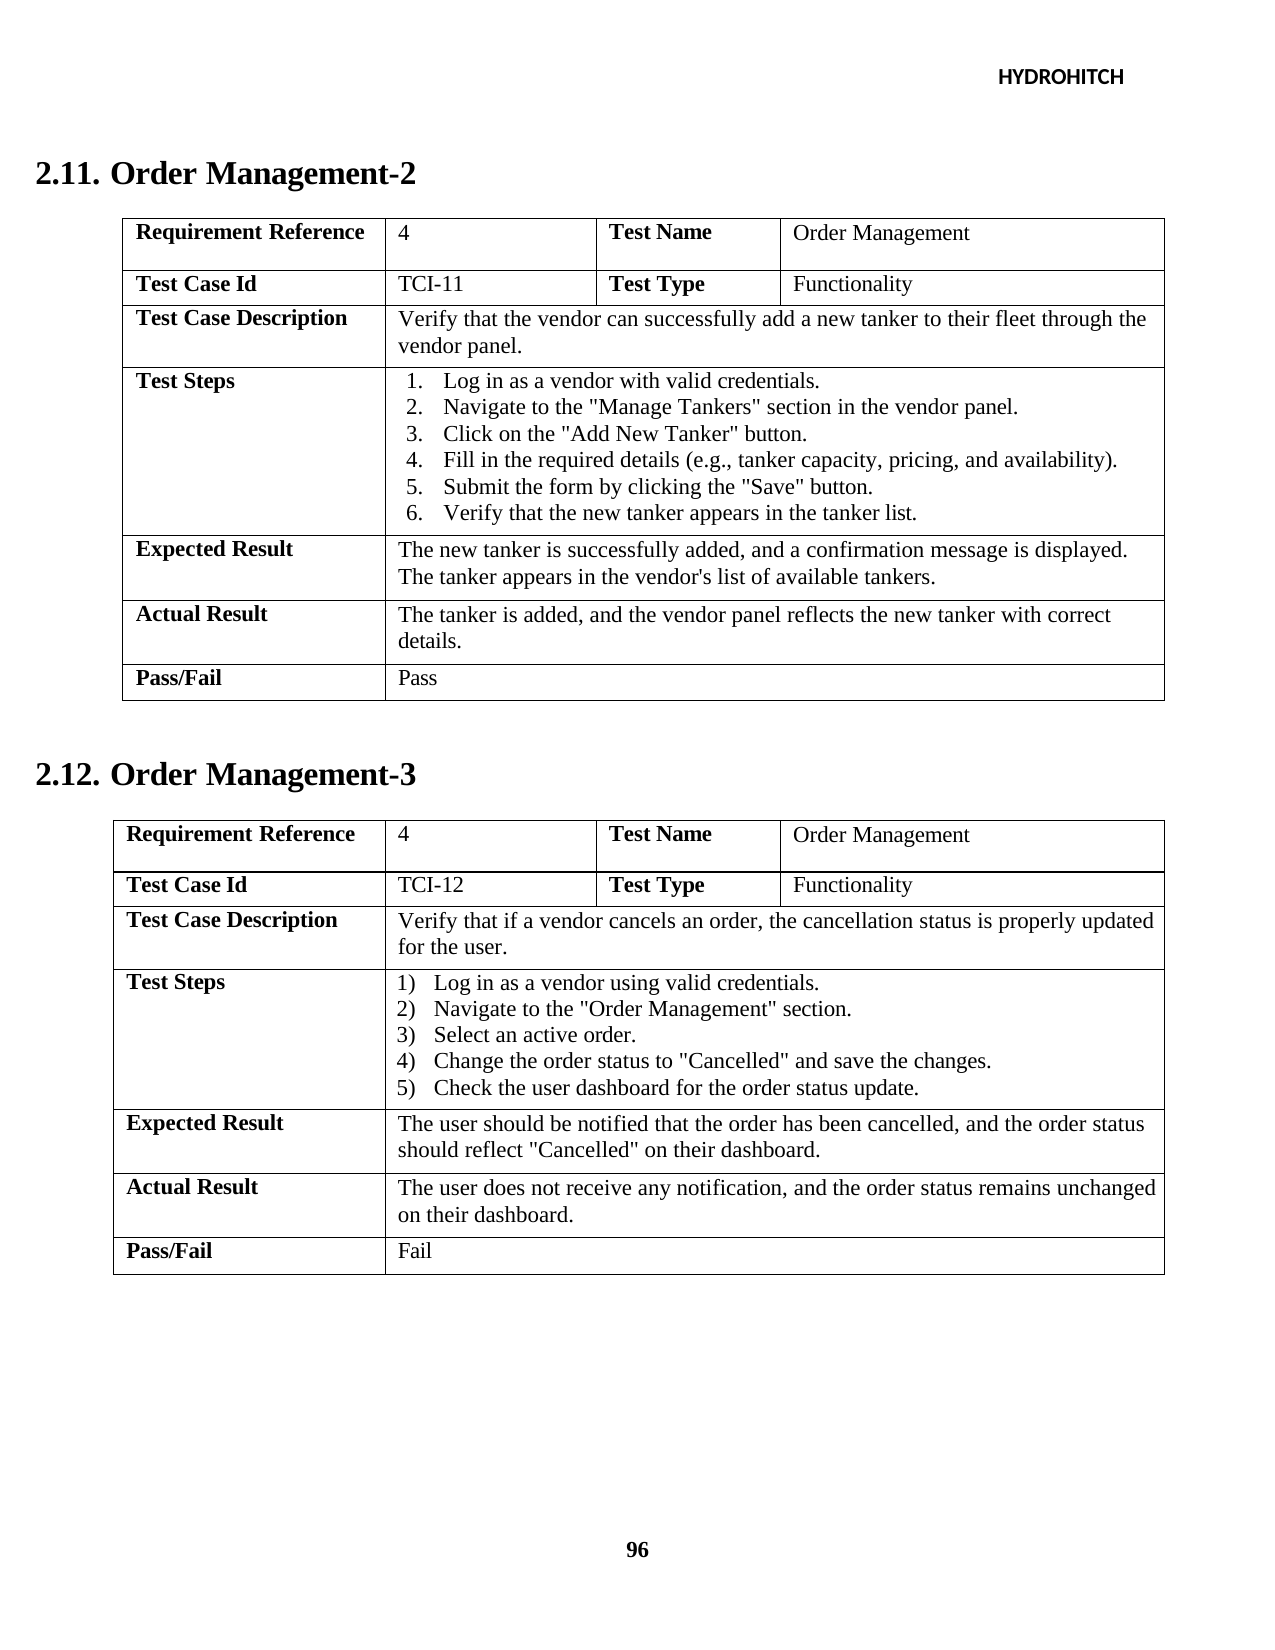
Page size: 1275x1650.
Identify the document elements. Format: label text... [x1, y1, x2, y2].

table_cell The tanker is added, and the vendor panel reflects the new tanker with correct details. [386, 601, 1164, 664]
table_cell Actual Result [114, 1174, 385, 1237]
table_cell Actual Result [123, 601, 385, 664]
table_cell Fail [386, 1238, 1164, 1273]
table_cell Functionality [781, 873, 1164, 906]
table_cell Pass/Fail [123, 665, 385, 700]
table_header Order Management [781, 219, 1164, 270]
table_cell Log in as a vendor using valid credentials. Navigate to the "Order Management" section. Select an active order. Change the order status to "Cancelled" and save the changes. Check the user dashboard for the order status update. [386, 970, 1164, 1109]
table_cell Verify that if a vendor cancels an order, the cancellation status is properly updated for the user. [386, 907, 1164, 968]
table_cell Test Steps [114, 970, 385, 1109]
table_cell Test Case Id [123, 271, 385, 304]
table_cell Log in as a vendor with valid credentials. Navigate to the "Manage Tankers" section in the vendor panel. Click on the "Add New Tanker" button. Fill in the required details (e.g., tanker capacity, pricing, and availability). Submit the form by clicking the "Save" button. Verify that the new tanker appears in the tanker list. [386, 368, 1164, 535]
table_header Requirement Reference [123, 219, 385, 270]
table_cell Pass [386, 665, 1164, 700]
table_header Order Management [781, 821, 1164, 871]
table_cell Test Case Description [114, 907, 385, 968]
table_header Test Name [597, 219, 780, 270]
table_cell Pass/Fail [114, 1238, 385, 1273]
table_header 4 [386, 219, 596, 270]
table_cell Verify that the vendor can successfully add a new tanker to their fleet through the vendor panel. [386, 306, 1164, 367]
table_cell Functionality [781, 271, 1164, 304]
table_cell Test Type [597, 271, 780, 304]
table_cell Test Steps [123, 368, 385, 535]
table_header 4 [386, 821, 596, 871]
table_cell Test Case Id [114, 873, 385, 906]
subtitle Order Management-2 [35, 153, 1275, 191]
table_cell The user does not receive any notification, and the order status remains unchanged on their dashboard. [386, 1174, 1164, 1237]
table_cell Expected Result [123, 536, 385, 600]
table_cell Expected Result [114, 1110, 385, 1173]
subtitle Order Management-3 [35, 754, 1275, 793]
table_cell TCI-11 [386, 271, 596, 304]
table_cell Test Type [597, 873, 780, 906]
table_cell The user should be notified that the order has been cancelled, and the order status should reflect "Cancelled" on their dashboard. [386, 1110, 1164, 1173]
table_cell Test Case Description [123, 306, 385, 367]
table_header Test Name [597, 821, 780, 871]
table_header Requirement Reference [114, 821, 385, 871]
table_cell TCI-12 [386, 873, 596, 906]
table_cell The new tanker is successfully added, and a confirmation message is displayed. The tanker appears in the vendor's list of available tankers. [386, 536, 1164, 600]
